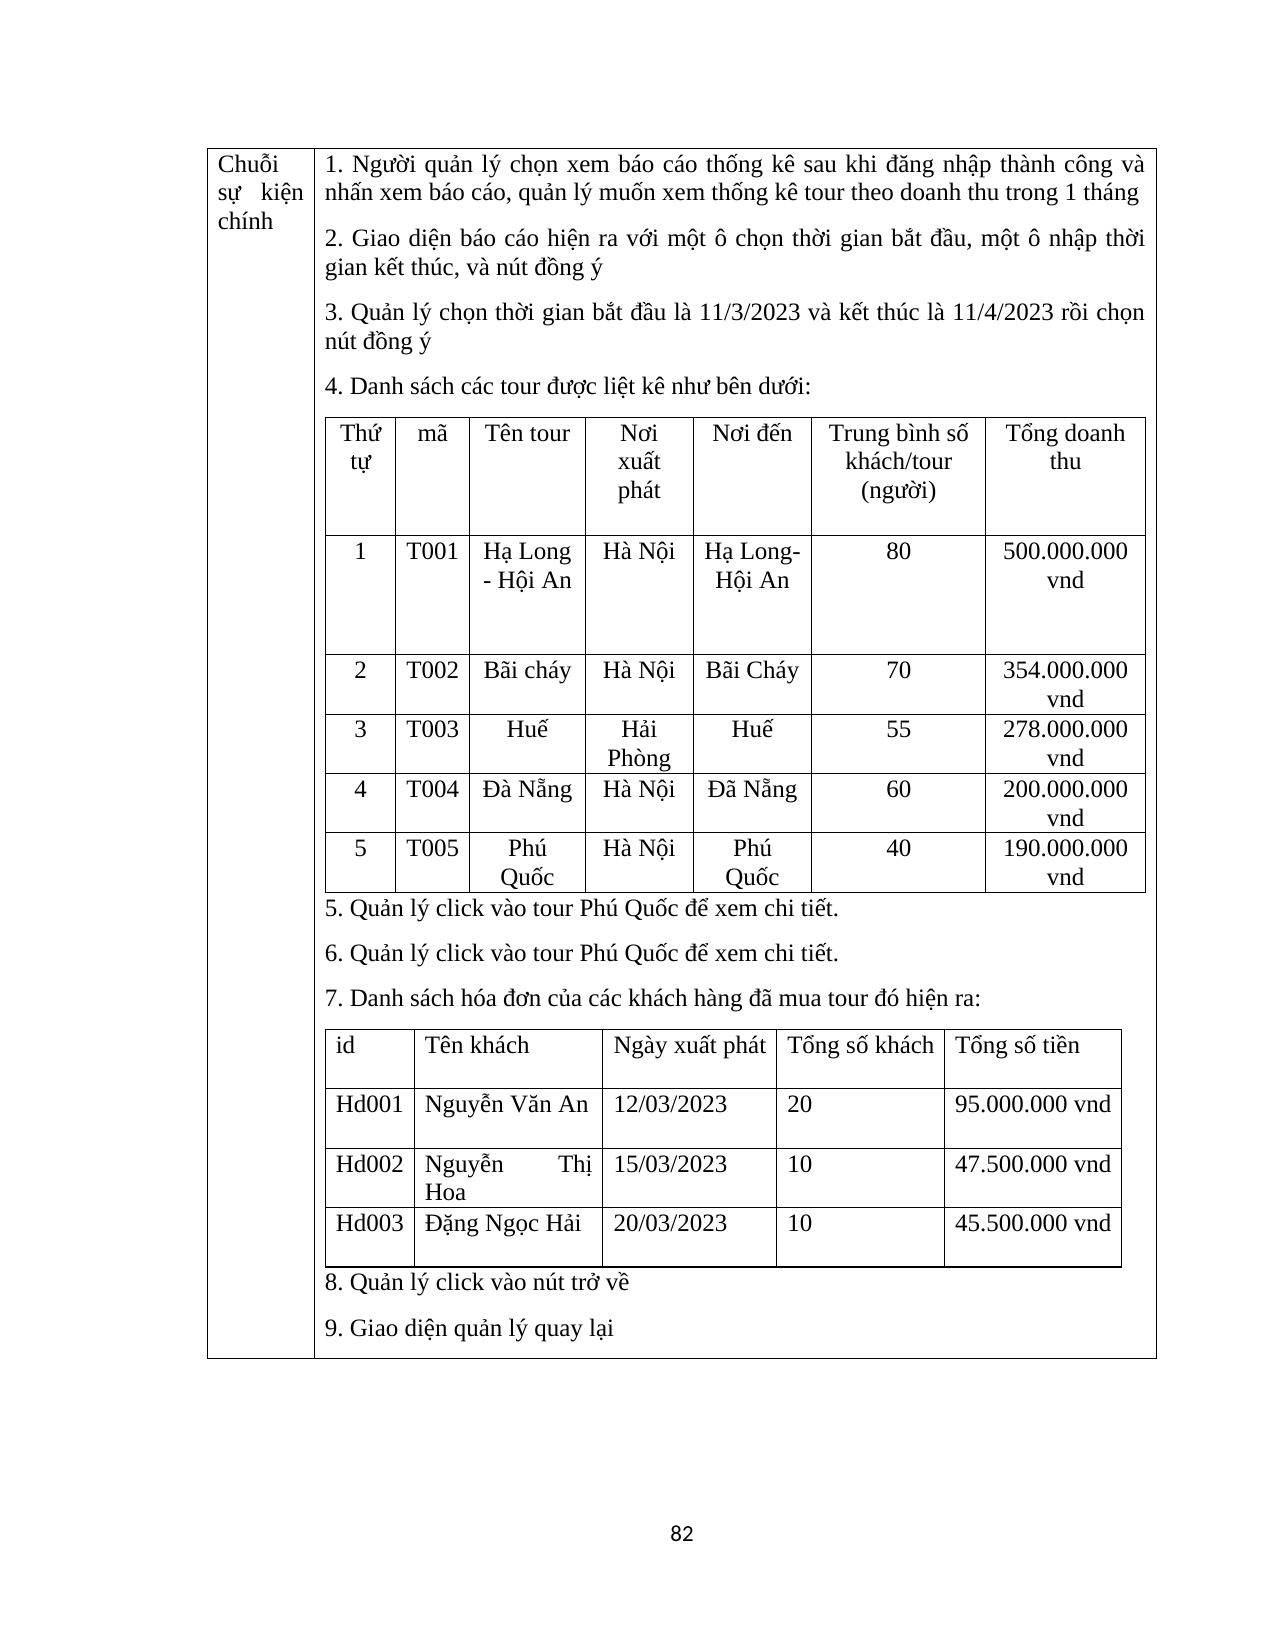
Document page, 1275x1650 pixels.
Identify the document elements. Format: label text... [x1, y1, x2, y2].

table_cell Chuỗi sự kiện chính [208, 149, 314, 1358]
table_cell 1. Người quản lý chọn xem báo cáo thống kê sau khi đăng nhập thành công và nhấn xem báo cáo, quản lý muốn xem thống kê tour theo doanh thu trong 1 tháng 2. Giao diện báo cáo hiện ra với một ô chọn thời gian bắt đầu, một ô nhập thời gian kết thúc, và nút đồng ý 3. Quản lý chọn thời gian bắt đầu là 11/3/2023 và kết thúc là 11/4/2023 rồi chọn nút đồng ý 4. Danh sách các tour được liệt kê như bên dưới: 5. Quản lý click vào tour Phú Quốc để xem chi tiết. 6. Quản lý click vào tour Phú Quốc để xem chi tiết. 7. Danh sách hóa đơn của các khách hàng đã mua tour đó hiện ra: 8. Quản lý click vào nút trở về 9. Giao diện quản lý quay lại [315, 149, 1156, 1358]
